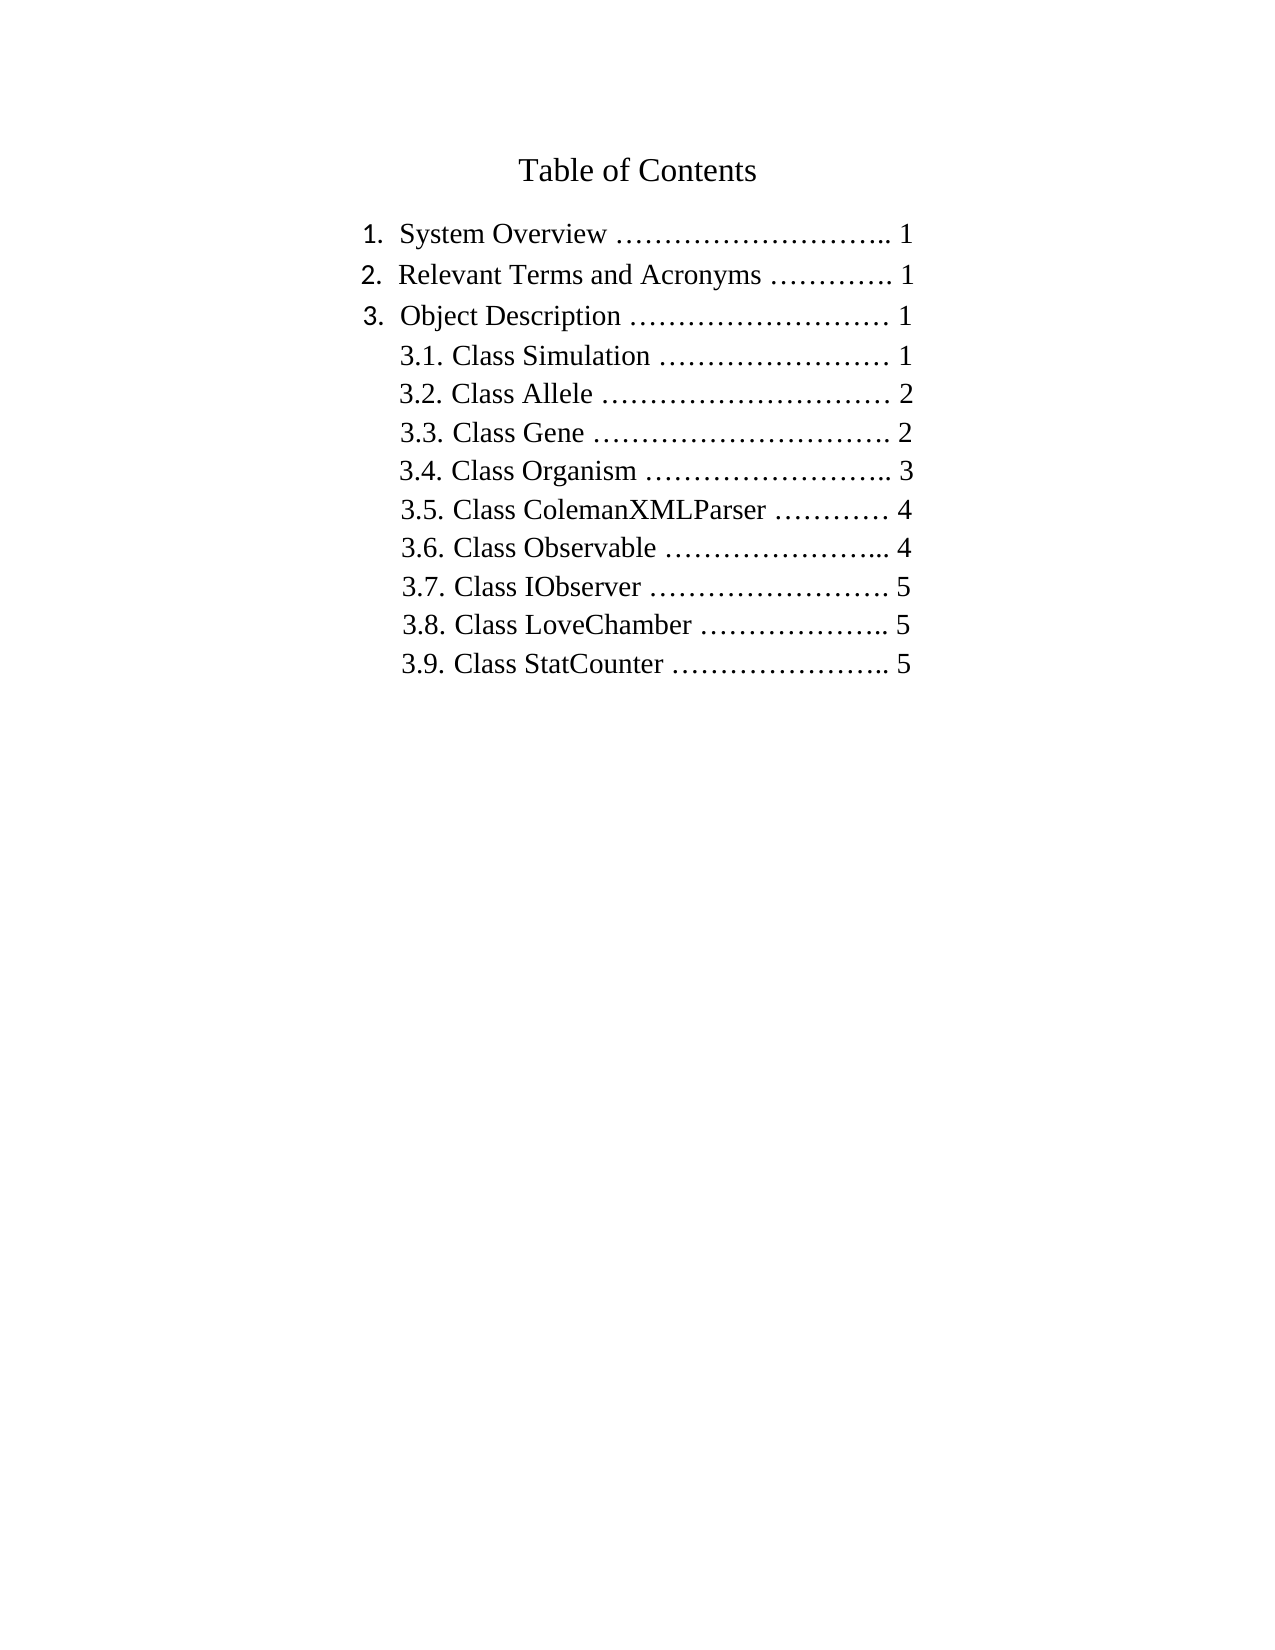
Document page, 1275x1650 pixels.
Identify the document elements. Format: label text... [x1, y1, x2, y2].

list Relevant Terms and Acronyms …………. 1 [150, 256, 1125, 291]
list Class LoveChamber ……………….. 5 [187, 607, 1125, 641]
list Class IObserver ……………………. 5 [187, 569, 1125, 602]
list System Overview ……………………….. 1 [150, 215, 1125, 251]
list Class Organism …………………….. 3 [187, 453, 1125, 487]
text Table of Contents [150, 150, 1125, 188]
list Class ColemanXMLParser ………… 4 [187, 492, 1125, 525]
list Class Gene …………………………. 2 [187, 415, 1125, 448]
list Class StatCounter ………………….. 5 [187, 646, 1125, 679]
list Class Allele ………………………… 2 [187, 376, 1125, 410]
list Object Description ……………………… 1 [150, 297, 1125, 332]
list Class Simulation …………………… 1 [187, 338, 1125, 371]
list Class Observable …………………... 4 [187, 530, 1125, 564]
